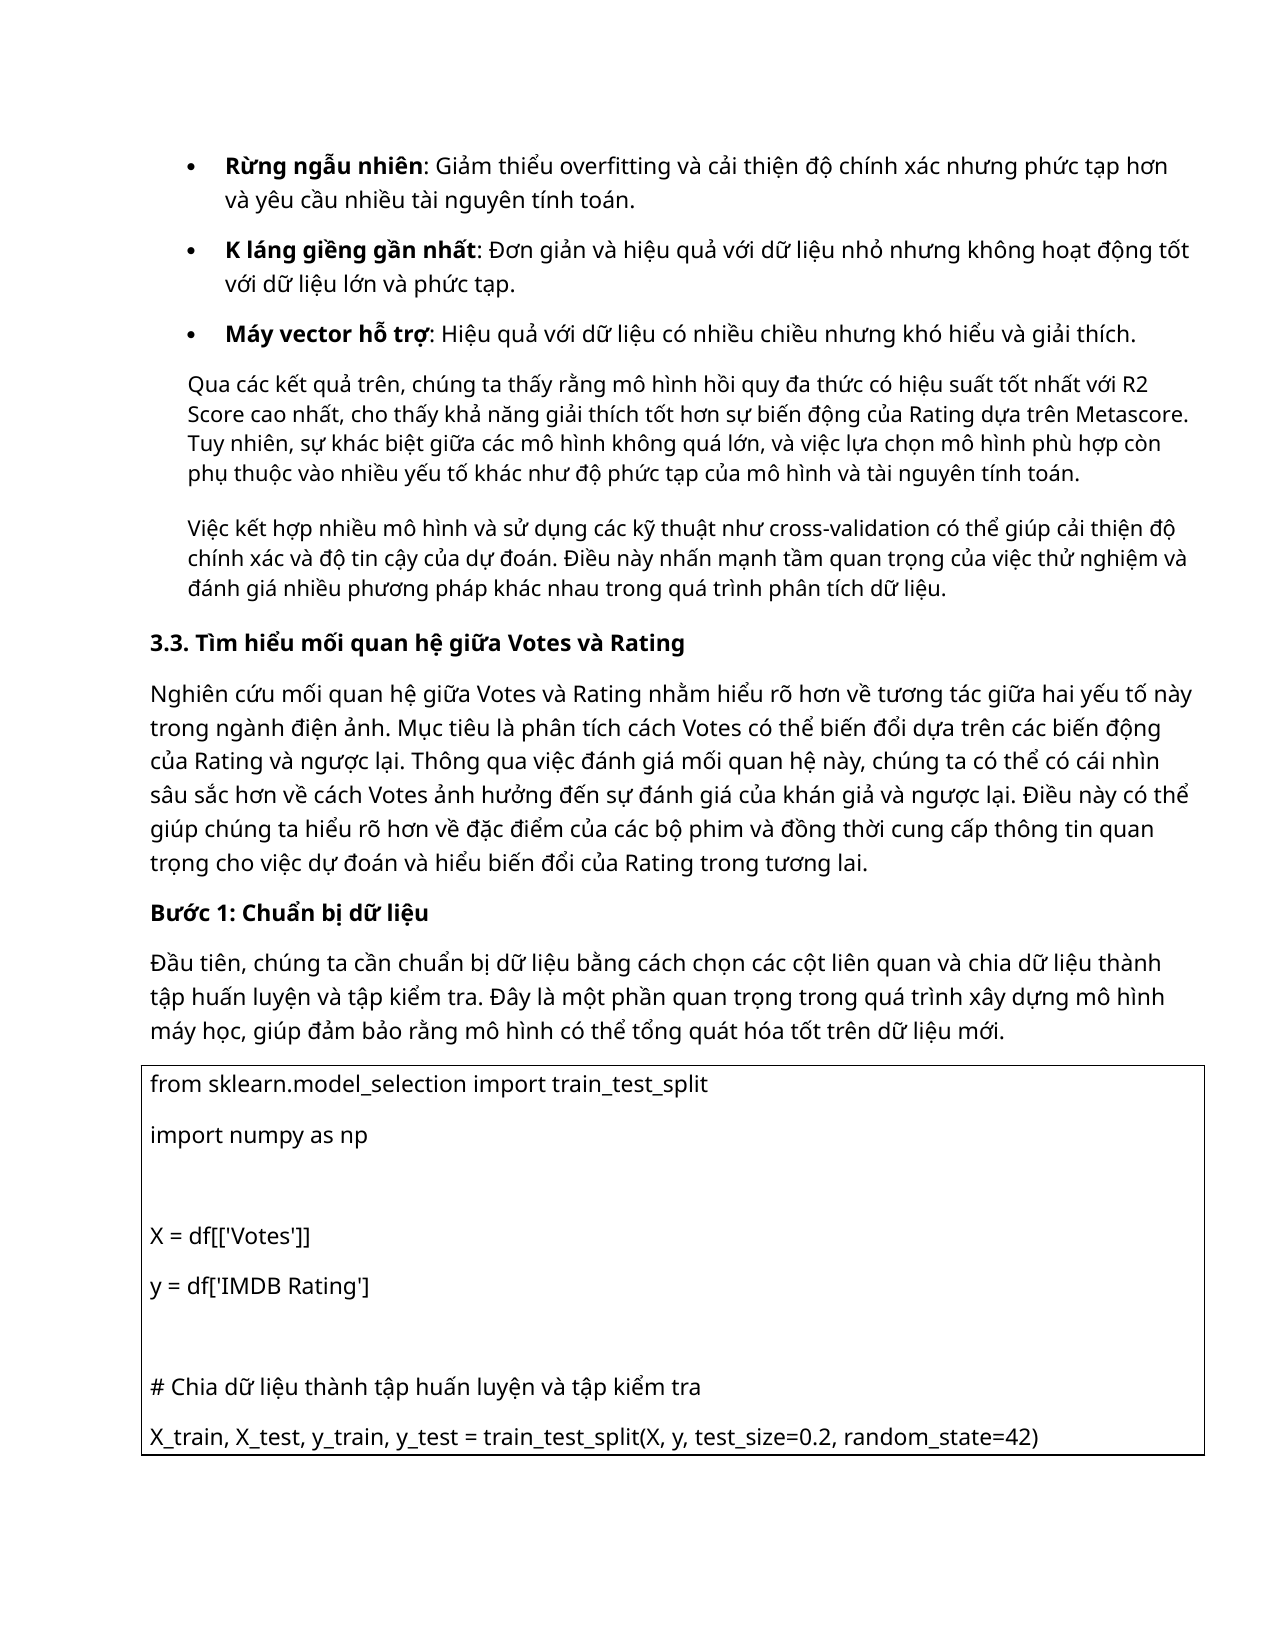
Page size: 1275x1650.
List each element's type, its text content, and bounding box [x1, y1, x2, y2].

text 3.3. Tìm hiểu mối quan hệ giữa Votes và Rating [150, 627, 1196, 658]
list K láng giềng gần nhất: Đơn giản và hiệu quả với dữ liệu nhỏ nhưng không hoạt động tốt với dữ liệu lớn và phức tạp. [187, 234, 1196, 299]
text y = df['IMDB Rating'] [142, 1267, 1204, 1301]
list Máy vector hỗ trợ: Hiệu quả với dữ liệu có nhiều chiều nhưng khó hiểu và giải thích. [187, 318, 1196, 349]
text X = df[['Votes']] [142, 1216, 1204, 1251]
text # Chia dữ liệu thành tập huấn luyện và tập kiểm tra [142, 1368, 1204, 1402]
text Đầu tiên, chúng ta cần chuẩn bị dữ liệu bằng cách chọn các cột liên quan và chia dữ liệu thành tập huấn luyện và tập kiểm tra. Đây là một phần quan trọng trong quá trình xây dựng mô hình máy học, giúp đảm bảo rằng mô hình có thể tổng quát hóa tốt trên dữ liệu mới. [150, 947, 1196, 1046]
text Việc kết hợp nhiều mô hình và sử dụng các kỹ thuật như cross-validation có thể giúp cải thiện độ chính xác và độ tin cậy của dự đoán. Điều này nhấn mạnh tầm quan trọng của việc thử nghiệm và đánh giá nhiều phương pháp khác nhau trong quá trình phân tích dữ liệu. [187, 513, 1196, 602]
text Nghiên cứu mối quan hệ giữa Votes và Rating nhằm hiểu rõ hơn về tương tác giữa hai yếu tố này trong ngành điện ảnh. Mục tiêu là phân tích cách Votes có thể biến đổi dựa trên các biến động của Rating và ngược lại. Thông qua việc đánh giá mối quan hệ này, chúng ta có thể có cái nhìn sâu sắc hơn về cách Votes ảnh hưởng đến sự đánh giá của khán giả và ngược lại. Điều này có thể giúp chúng ta hiểu rõ hơn về đặc điểm của các bộ phim và đồng thời cung cấp thông tin quan trọng cho việc dự đoán và hiểu biến đổi của Rating trong tương lai. [150, 678, 1196, 878]
text Qua các kết quả trên, chúng ta thấy rằng mô hình hồi quy đa thức có hiệu suất tốt nhất với R2 Score cao nhất, cho thấy khả năng giải thích tốt hơn sự biến động của Rating dựa trên Metascore. Tuy nhiên, sự khác biệt giữa các mô hình không quá lớn, và việc lựa chọn mô hình phù hợp còn phụ thuộc vào nhiều yếu tố khác như độ phức tạp của mô hình và tài nguyên tính toán. [187, 369, 1196, 488]
text X_train, X_test, y_train, y_test = train_test_split(X, y, test_size=0.2, random_state=42) [142, 1418, 1204, 1454]
text from sklearn.model_selection import train_test_split [142, 1066, 1204, 1099]
text Bước 1: Chuẩn bị dữ liệu [150, 897, 1196, 928]
list Rừng ngẫu nhiên: Giảm thiểu overfitting và cải thiện độ chính xác nhưng phức tạp hơn và yêu cầu nhiều tài nguyên tính toán. [187, 150, 1196, 215]
text import numpy as np [142, 1116, 1204, 1150]
